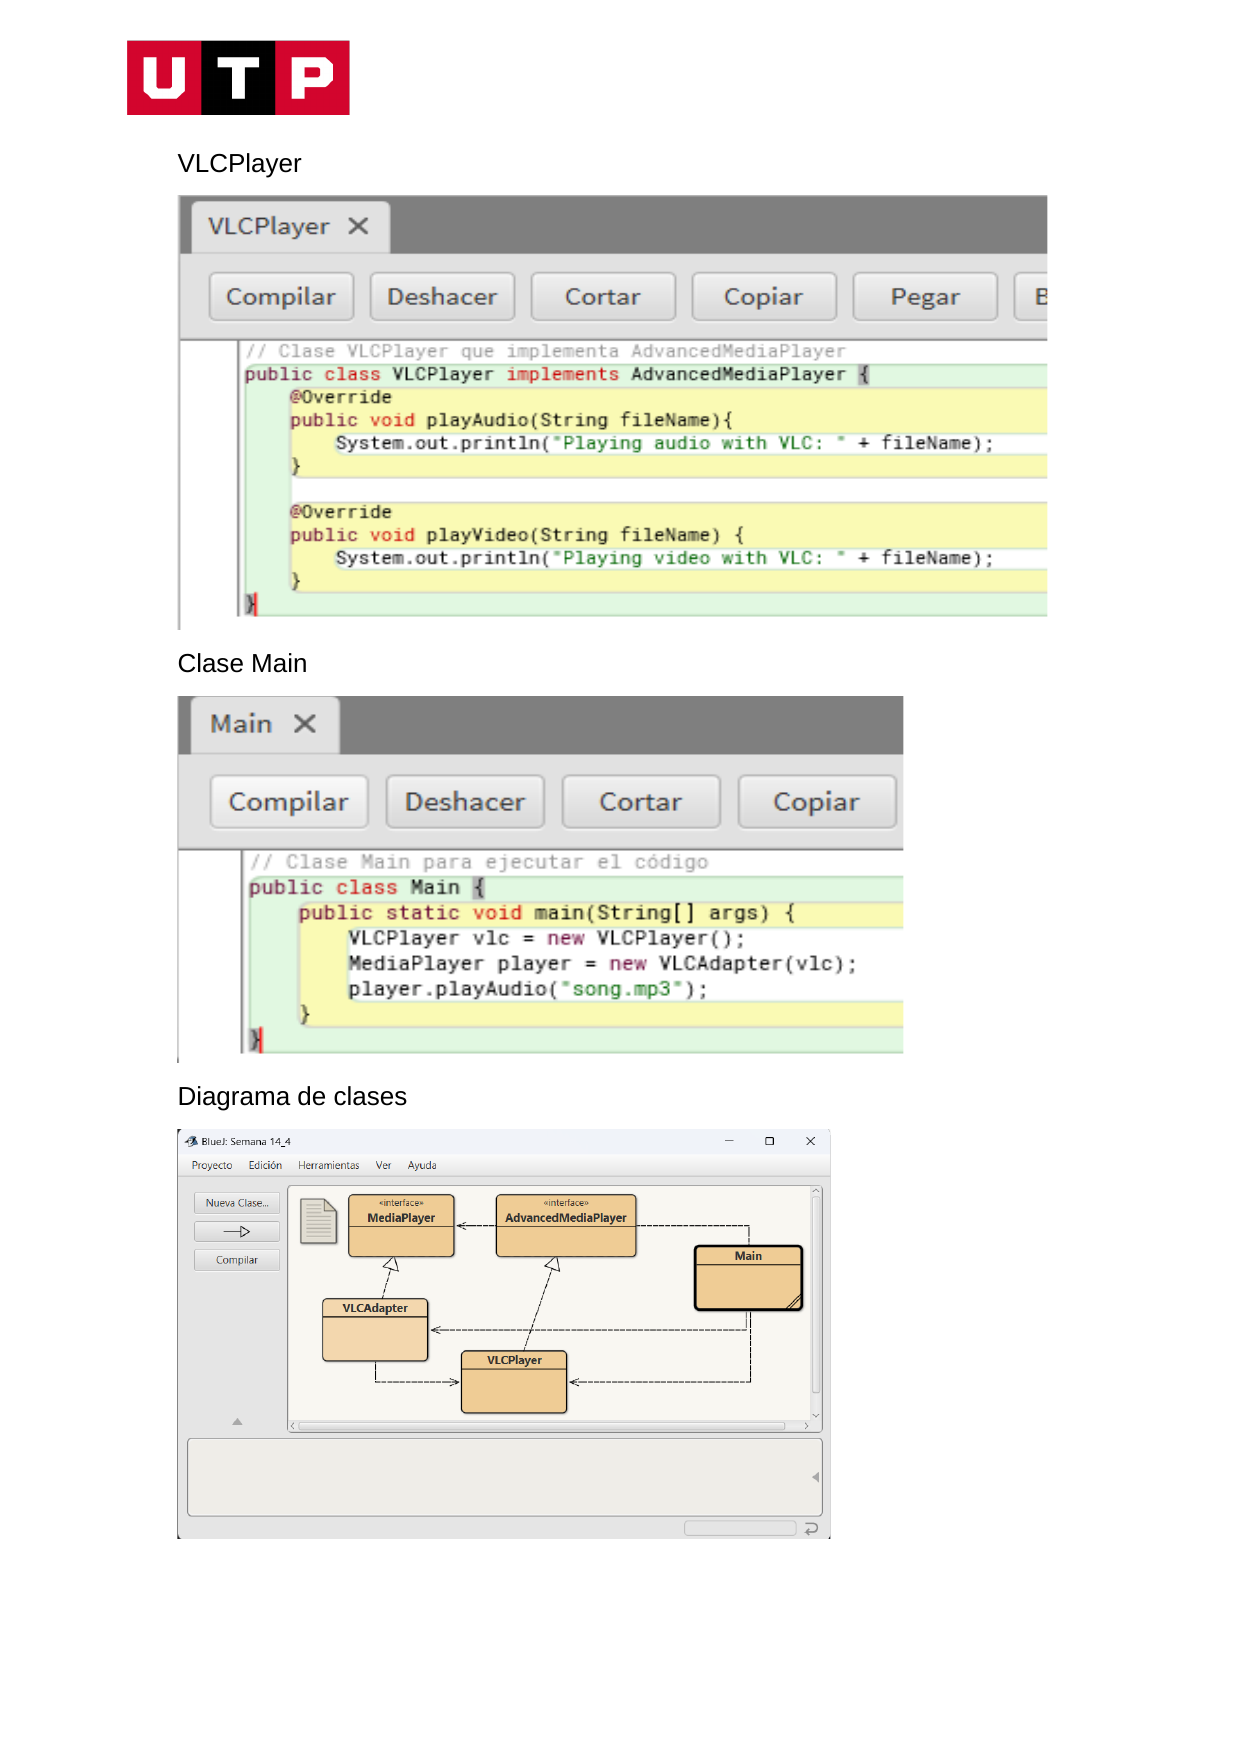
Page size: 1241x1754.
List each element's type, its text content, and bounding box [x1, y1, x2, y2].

picture [117, 33, 356, 121]
picture [177, 195, 1048, 630]
text Clase Main [177, 648, 1056, 678]
text VLCPlayer [177, 148, 1056, 177]
picture [177, 696, 904, 1063]
text Diagrama de clases [177, 1081, 1056, 1111]
picture [177, 1129, 831, 1539]
